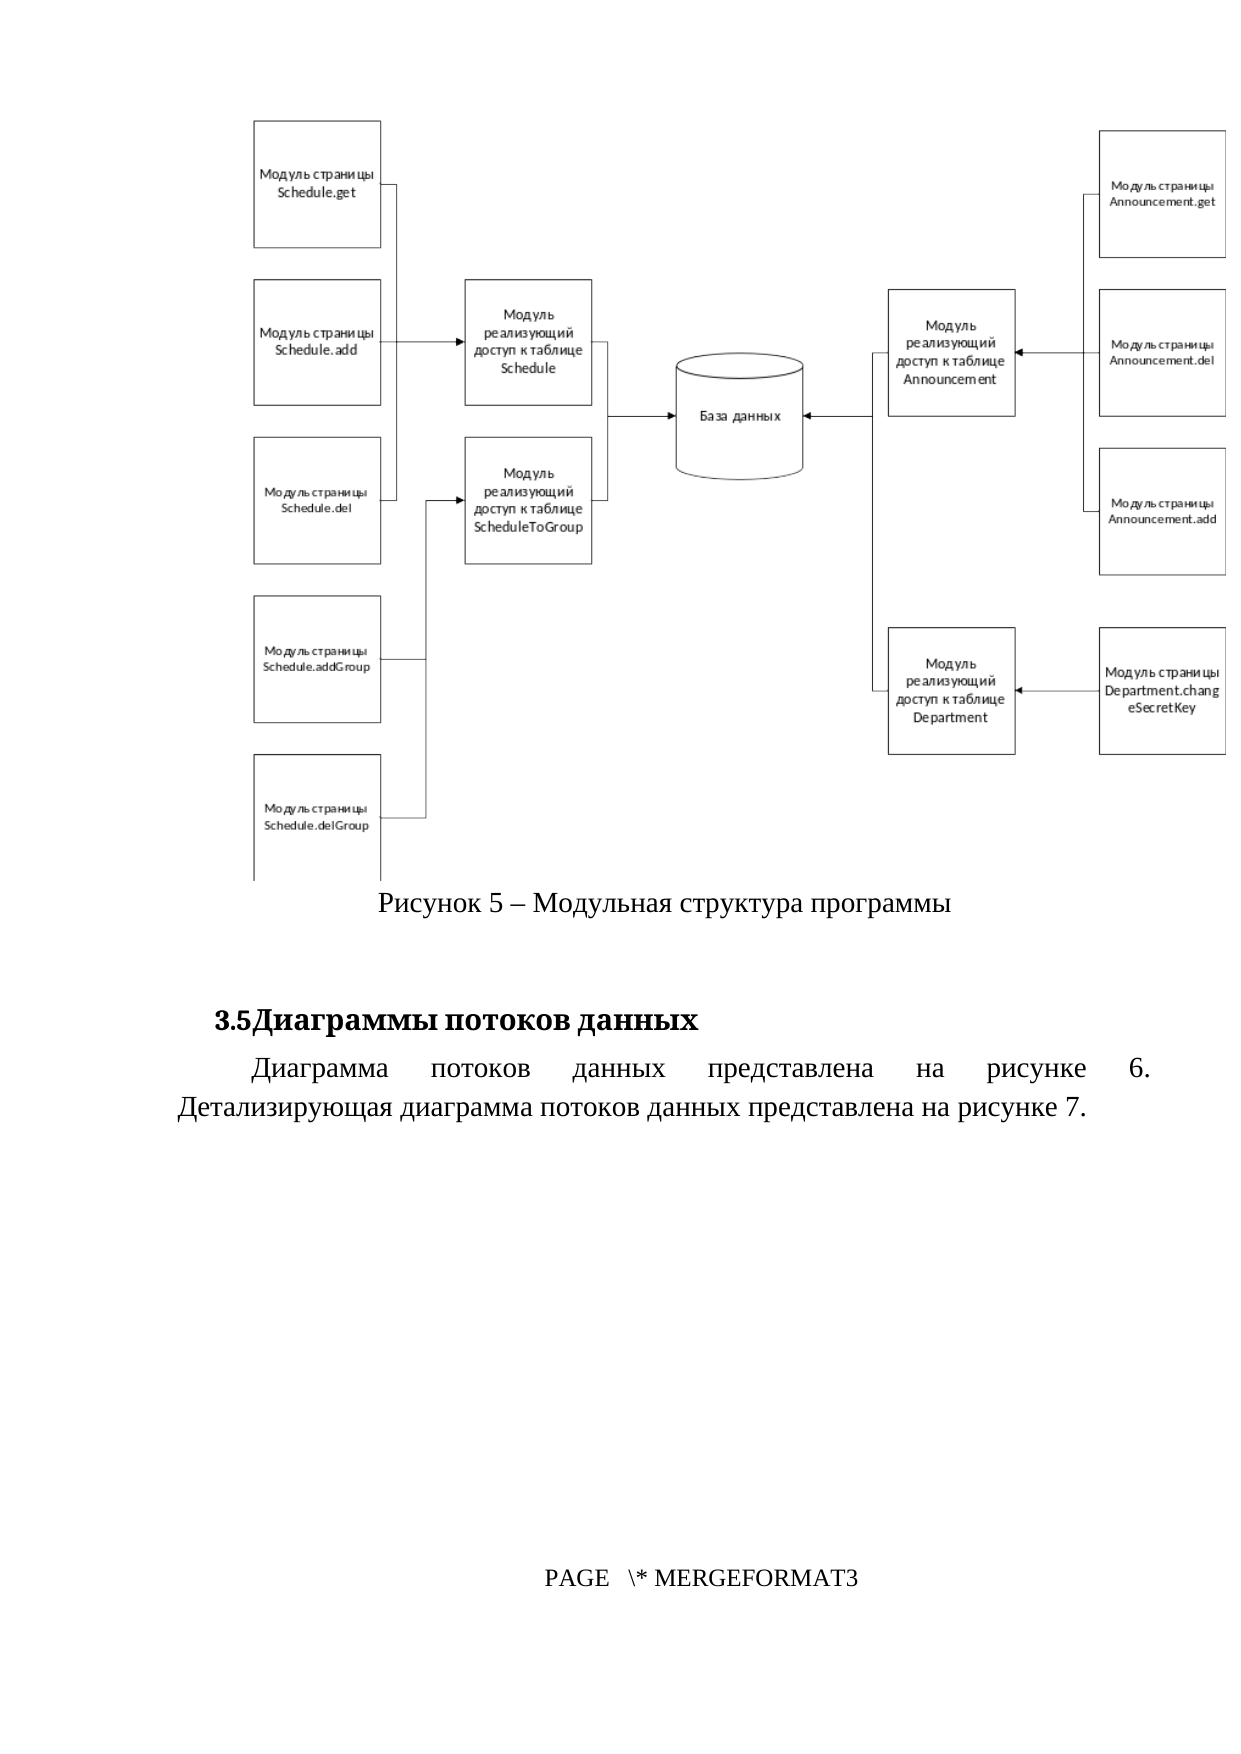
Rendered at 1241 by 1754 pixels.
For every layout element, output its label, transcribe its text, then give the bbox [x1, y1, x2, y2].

text Рисунок 5 – Модульная структура программы [177, 118, 1152, 919]
subtitle Диаграммы потоков данных [215, 1004, 1152, 1038]
text Диаграмма потоков данных представлена на рисунке 6. Детализирующая диаграмма потоков данных представлена на рисунке 7. [177, 1050, 1152, 1122]
